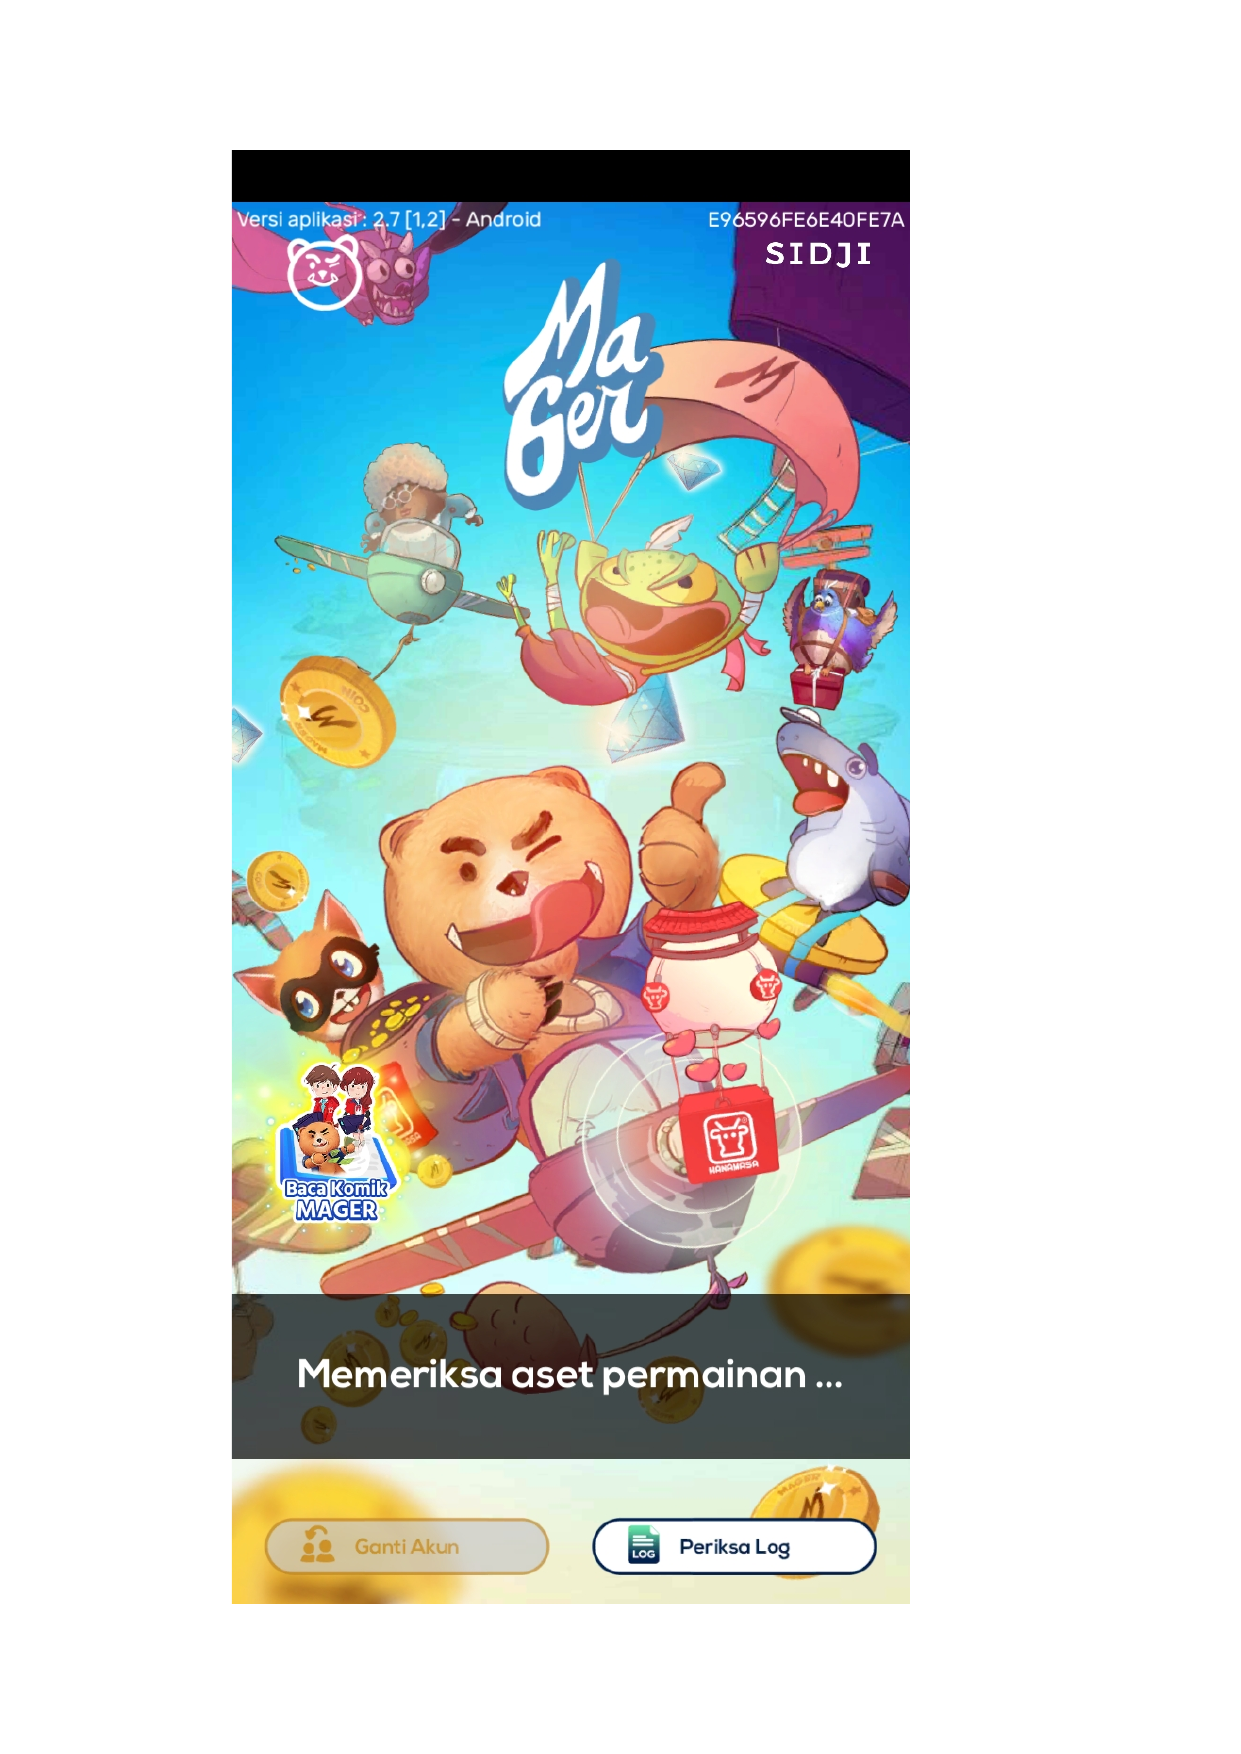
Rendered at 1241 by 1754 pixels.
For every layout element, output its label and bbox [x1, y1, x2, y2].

picture [231, 150, 910, 1604]
